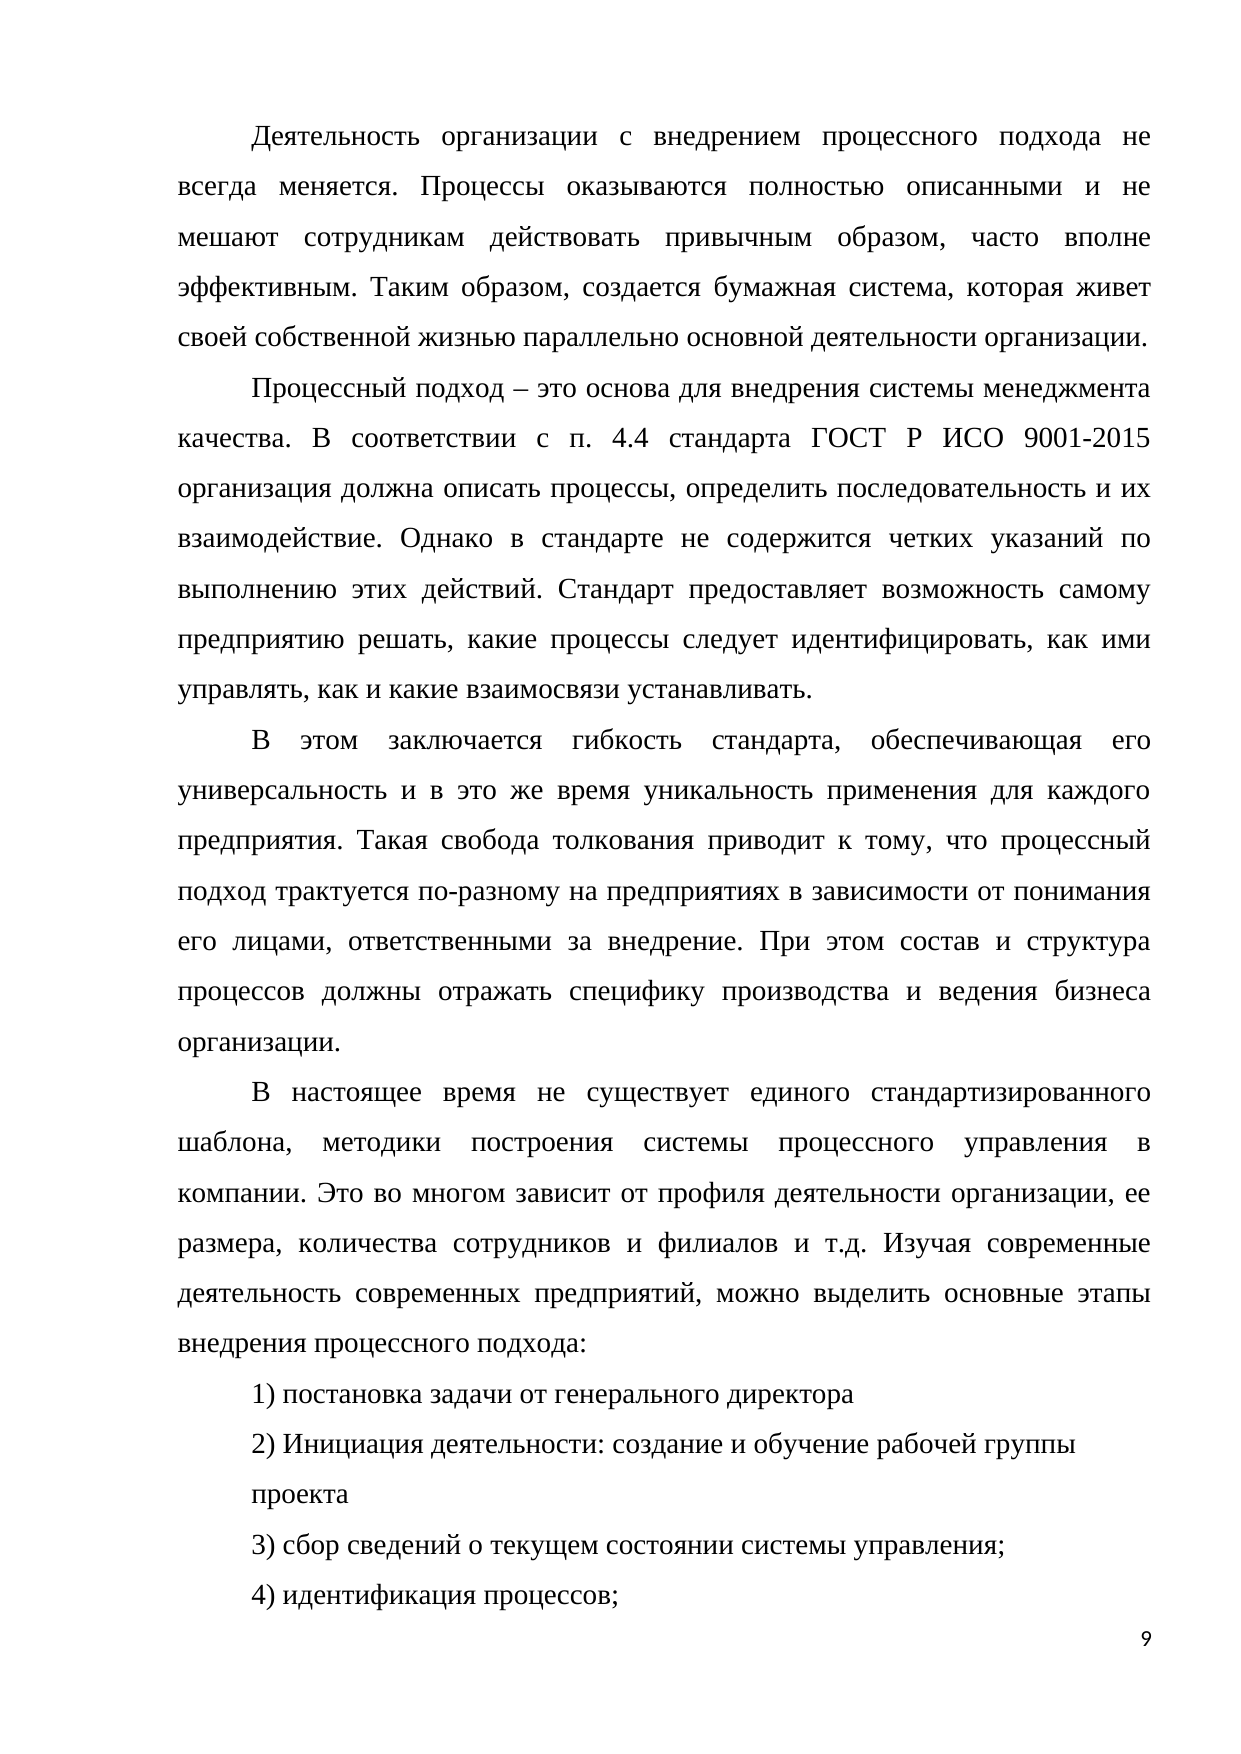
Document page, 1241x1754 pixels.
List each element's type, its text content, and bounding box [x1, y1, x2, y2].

text 2) Инициация деятельности: создание и обучение рабочей группы [177, 1426, 1152, 1460]
text В настоящее время не существует единого стандартизированного шаблона, методики построения системы процессного управления в компании. Это во многом зависит от профиля деятельности организации, ее размера, количества сотрудников и филиалов и т.д. Изучая современные деятельность современных предприятий, можно выделить основные этапы внедрения процессного подхода: [177, 1074, 1152, 1359]
text 3) сбор сведений о текущем состоянии системы управления; [177, 1527, 1152, 1560]
text 1) постановка задачи от генерального директора [177, 1376, 1152, 1409]
text проекта [177, 1477, 1152, 1510]
text В этом заключается гибкость стандарта, обеспечивающая его универсальность и в это же время уникальность применения для каждого предприятия. Такая свобода толкования приводит к тому, что процессный подход трактуется по-разному на предприятиях в зависимости от понимания его лицами, ответственными за внедрение. При этом состав и структура процессов должны отражать специфику производства и ведения бизнеса организации. [177, 722, 1152, 1057]
text Процессный подход – это основа для внедрения системы менеджмента качества. В соответствии с п. 4.4 стандарта ГОСТ Р ИСО 9001-2015 организация должна описать процессы, определить последовательность и их взаимодействие. Однако в стандарте не содержится четких указаний по выполнению этих действий. Стандарт предоставляет возможность самому предприятию решать, какие процессы следует идентифицировать, как ими управлять, как и какие взаимосвязи устанавливать. [177, 370, 1152, 705]
text Деятельность организации с внедрением процессного подхода не всегда меняется. Процессы оказываются полностью описанными и не мешают сотрудникам действовать привычным образом, часто вполне эффективным. Таким образом, создается бумажная система, которая живет своей собственной жизнью параллельно основной деятельности организации. [177, 118, 1152, 353]
text 4) идентификация процессов; [177, 1577, 1152, 1611]
